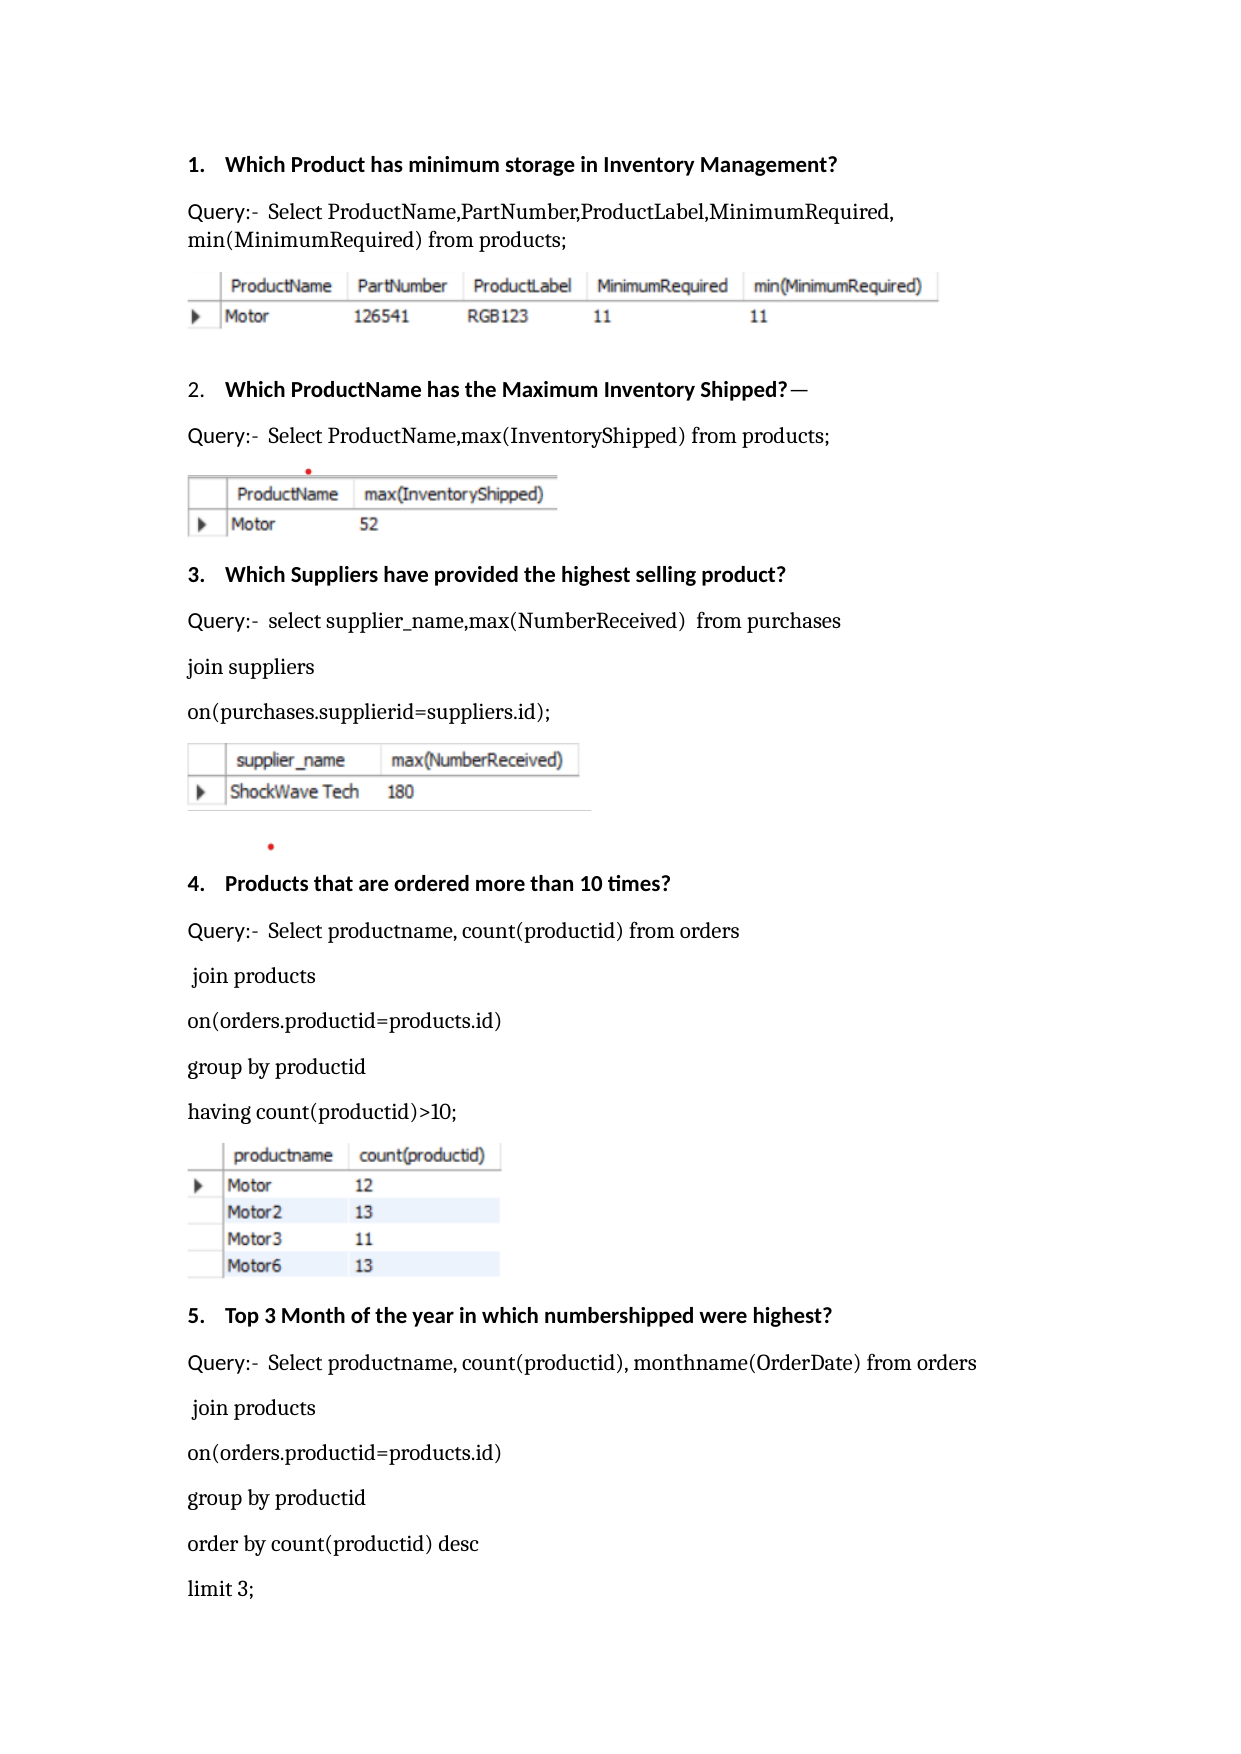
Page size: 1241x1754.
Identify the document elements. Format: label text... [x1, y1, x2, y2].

list Products that are ordered more than 10 times? [187, 869, 1090, 897]
picture [187, 1143, 504, 1283]
text Query:- Select productname, count(productid) from orders [187, 916, 1090, 944]
text Query:- Select ProductName,max(InventoryShipped) from products; [187, 422, 1090, 449]
picture [187, 743, 592, 851]
text group by productid [187, 1053, 1090, 1080]
text join products [187, 963, 1090, 989]
text on(orders.productid=products.id) [187, 1008, 1090, 1035]
list Top 3 Month of the year in which numbershipped were highest? [187, 1301, 1090, 1329]
text group by productid [187, 1485, 1090, 1512]
picture [187, 272, 947, 356]
picture [187, 468, 558, 541]
list Which Product has minimum storage in Inventory Management? [187, 150, 1090, 178]
text join products [187, 1395, 1090, 1421]
text Query:- Select productname, count(productid), monthname(OrderDate) from orders [187, 1348, 1090, 1376]
text order by count(productid) desc [187, 1530, 1090, 1557]
text Query:- Select ProductName,PartNumber,ProductLabel,MinimumRequired, min(MinimumRequired) from products; [187, 197, 1090, 253]
text having count(productid)>10; [187, 1098, 1090, 1125]
list Which Suppliers have provided the highest selling product? [187, 560, 1090, 588]
text Query:- select supplier_name,max(NumberReceived) from purchases [187, 607, 1090, 635]
list Which ProductName has the Maximum Inventory Shipped?— [187, 375, 1090, 403]
text limit 3; [187, 1575, 1090, 1602]
text on(orders.productid=products.id) [187, 1440, 1090, 1466]
text join suppliers [187, 653, 1090, 680]
text on(purchases.supplierid=suppliers.id); [187, 699, 1090, 725]
